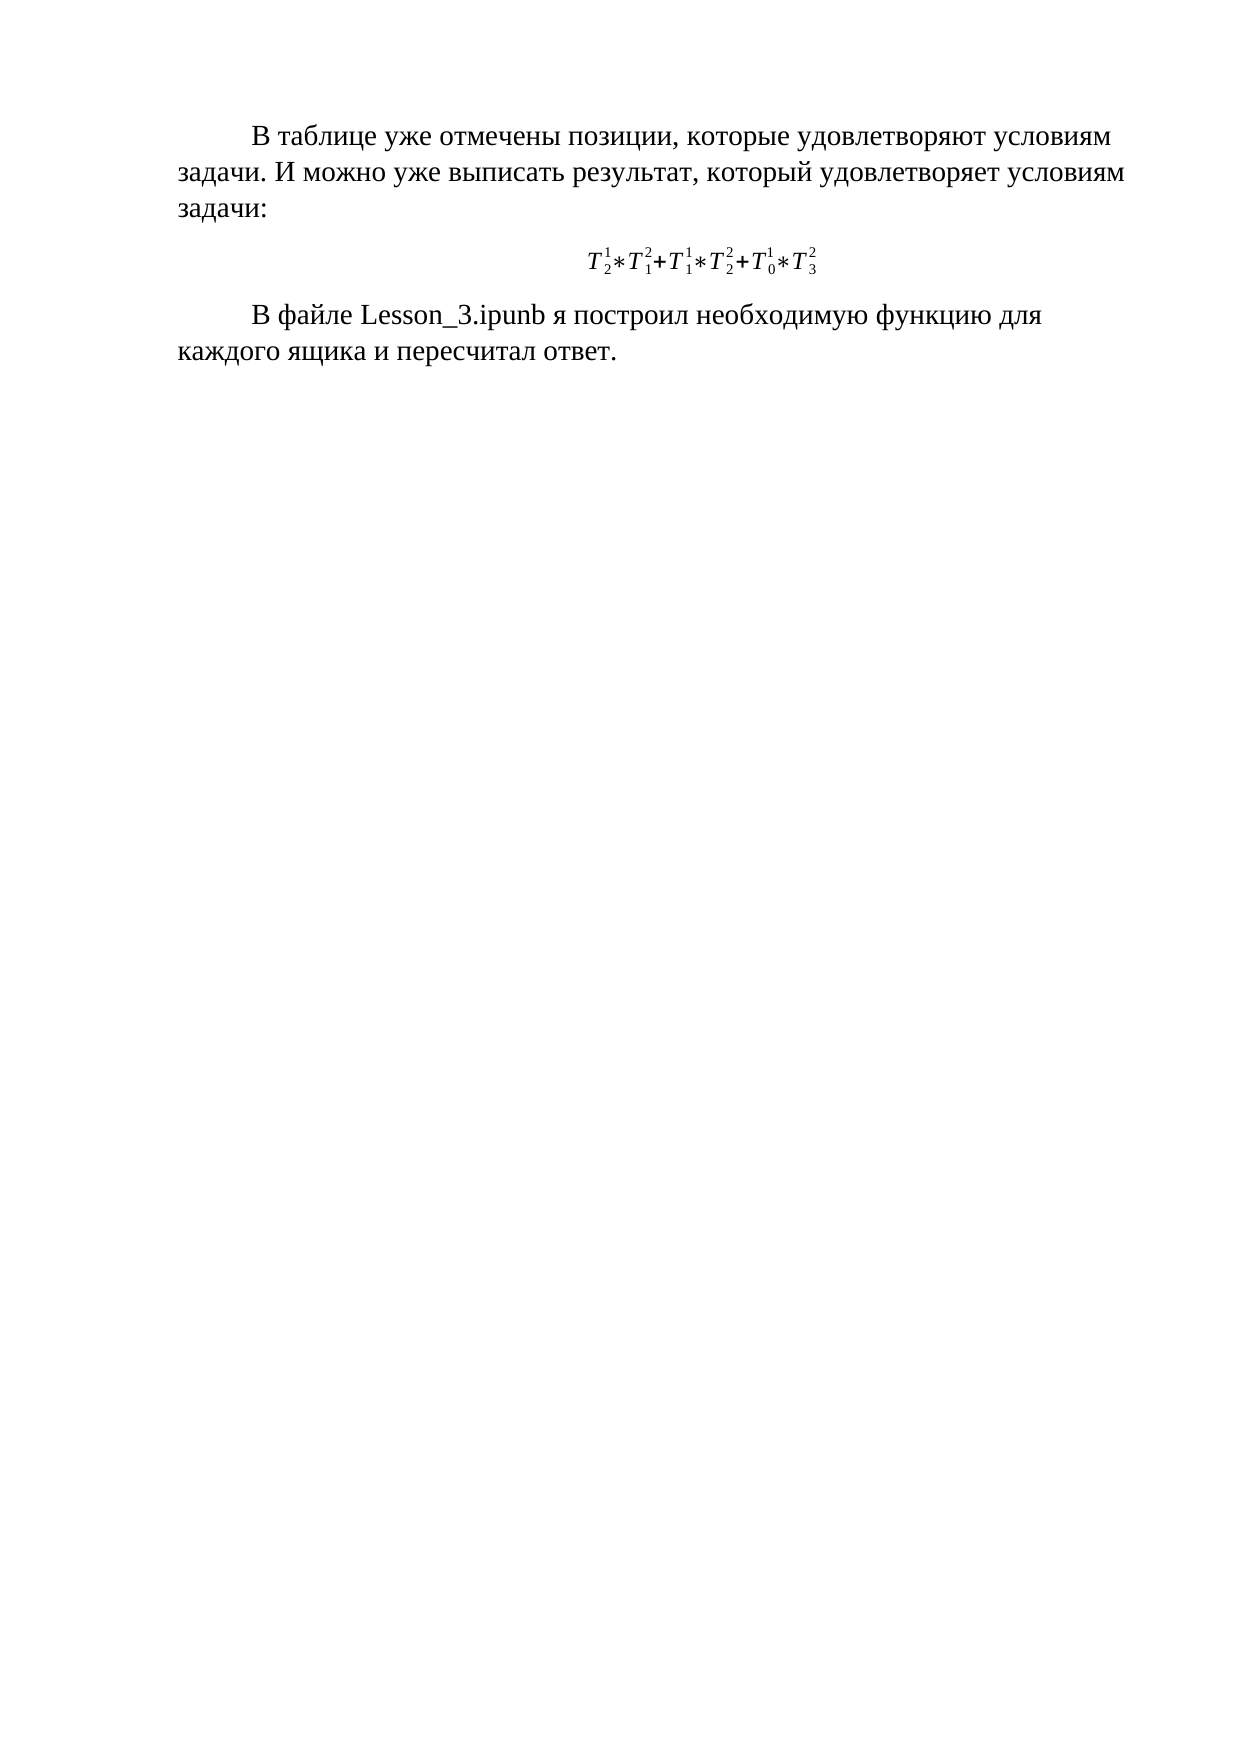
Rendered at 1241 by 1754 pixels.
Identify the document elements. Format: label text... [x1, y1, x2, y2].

text В файле Lesson_3.ipunb я построил необходимую функцию для каждого ящика и пересчитал ответ. [177, 297, 1152, 367]
text В таблице уже отмечены позиции, которые удовлетворяют условиям задачи. И можно уже выписать результат, который удовлетворяет условиям задачи: [177, 118, 1152, 224]
